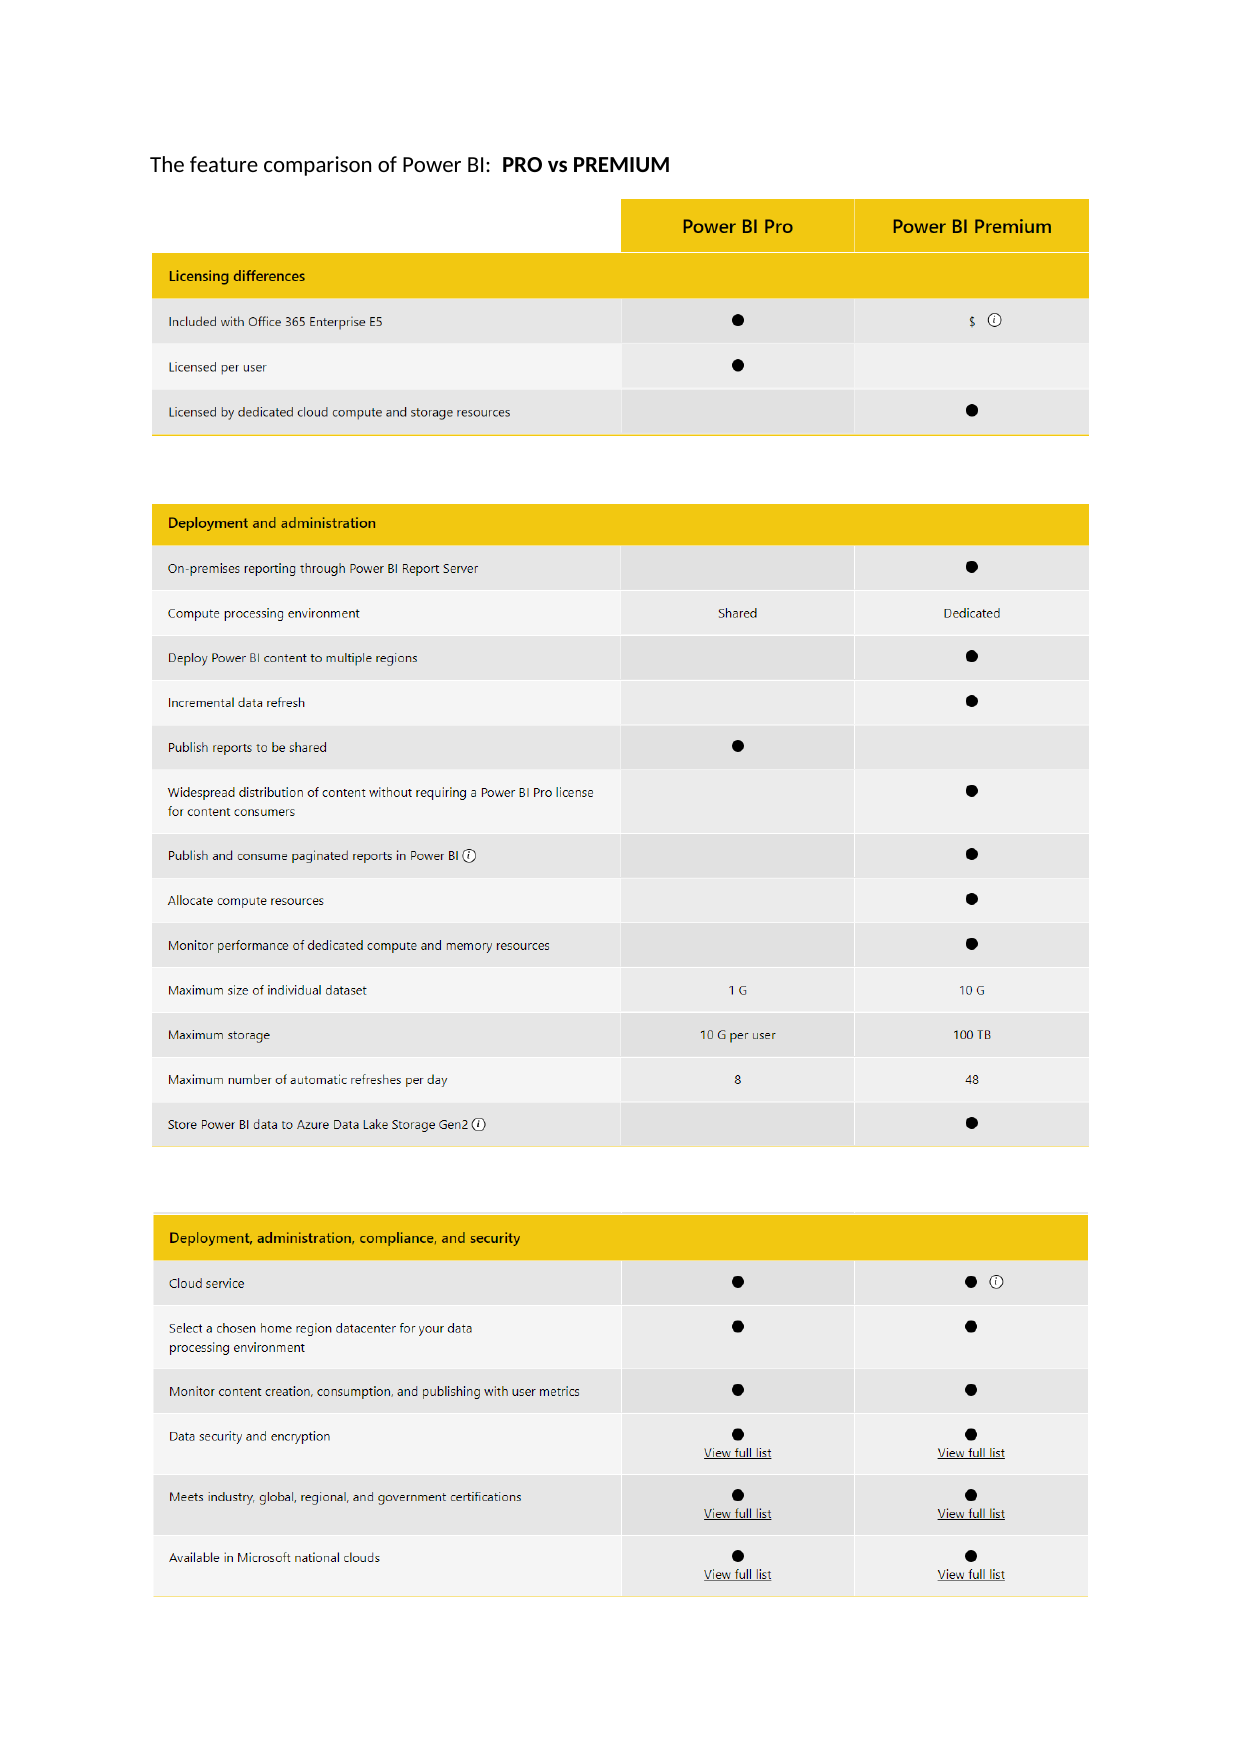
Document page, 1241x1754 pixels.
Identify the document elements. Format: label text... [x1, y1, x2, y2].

picture [150, 501, 1091, 1147]
text The feature comparison of Power BI: PRO vs PREMIUM [150, 150, 1090, 178]
picture [150, 1212, 1091, 1597]
picture [150, 196, 1091, 436]
